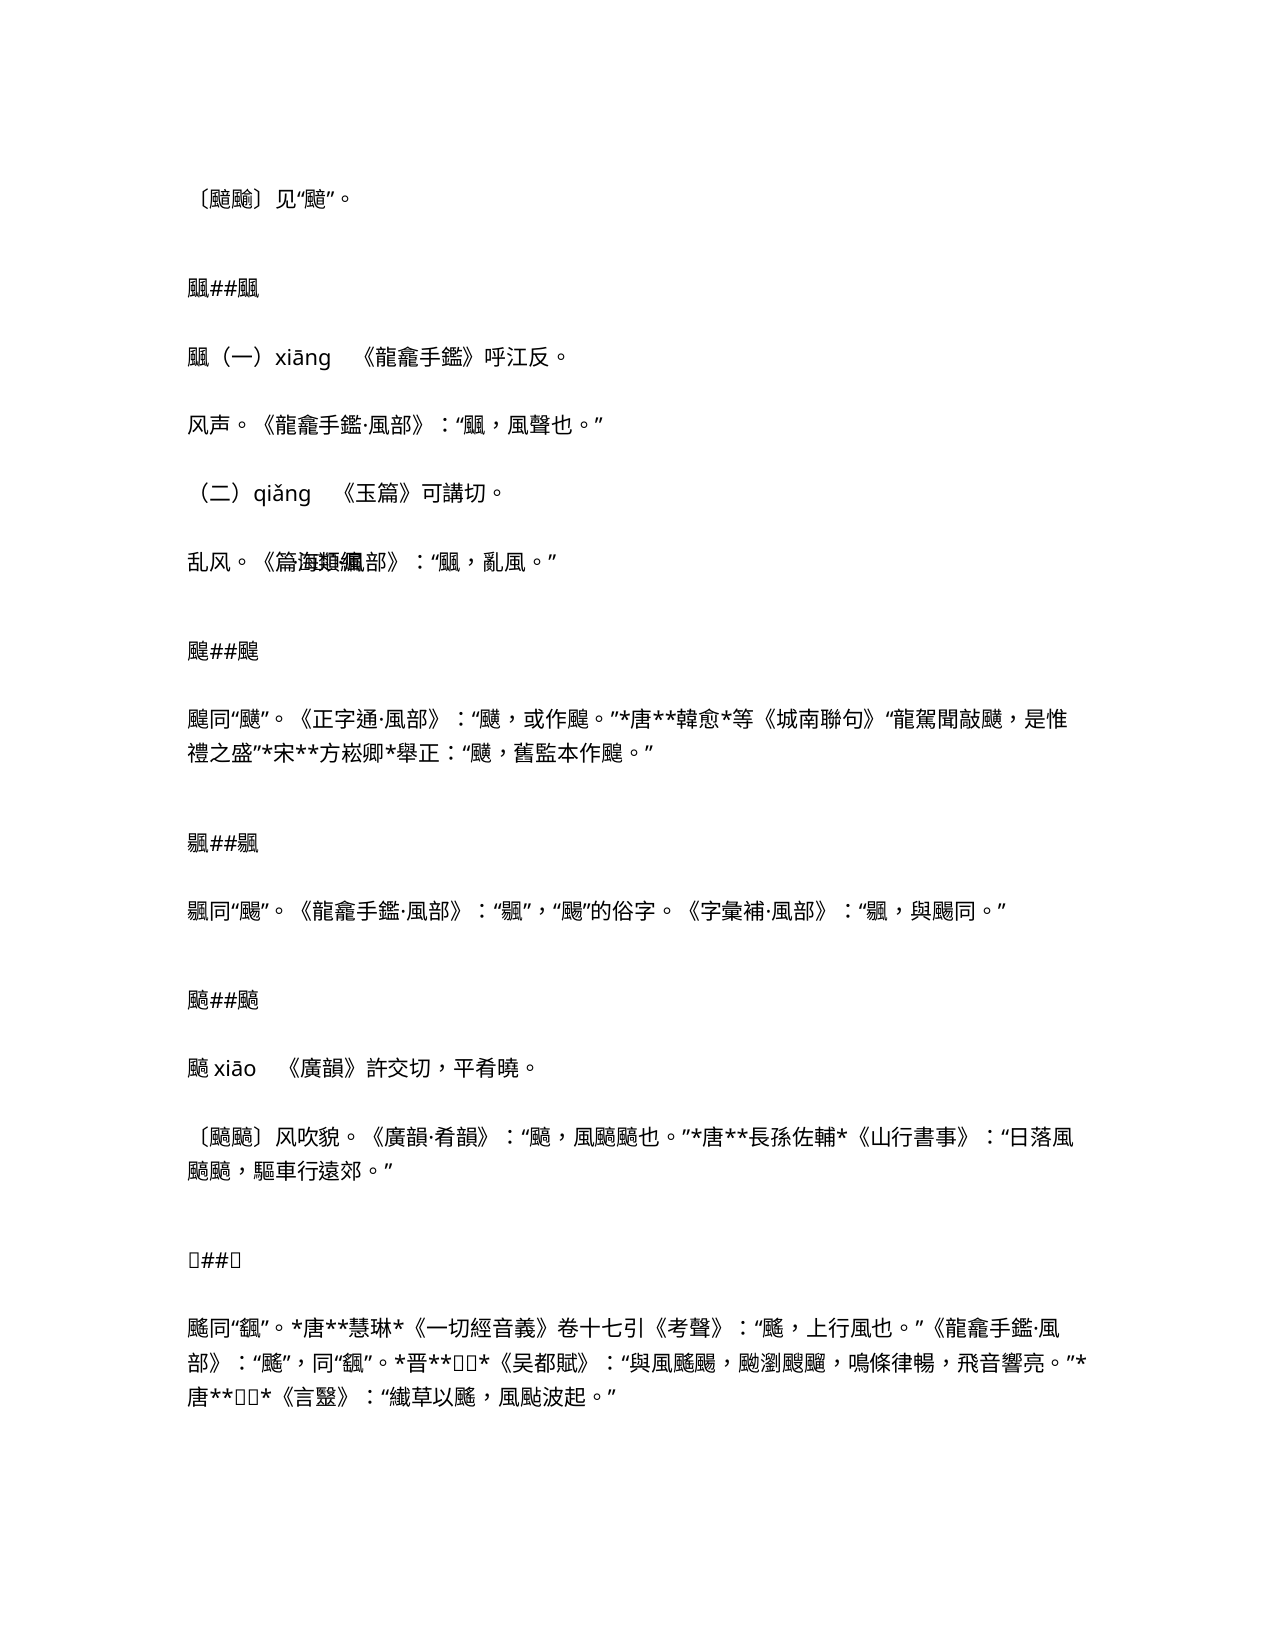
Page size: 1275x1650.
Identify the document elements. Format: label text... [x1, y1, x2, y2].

text 䬙##䬙 䬙同“颻”。*唐**慧琳*《一切經音義》卷十七引《考聲》：“𩖬䬙，上行風也。”《龍龕手鑑·風部》：“䬙”，同“颻”。*晋**左思*《吴都賦》：“與風䬙颺，䬀瀏颼飀，鳴條律暢，飛音響亮。”*唐**李華*《言毉》：“纎草以䬙，風颭波起。” [187, 1245, 1087, 1446]
text 䬕##䬕 䬕（一）xiāng 《龍龕手鑑》呼江反。 风声。《龍龕手鑑·風部》：“䬕，風聲也。” （二）qiǎng 《玉篇》可講切。 乱风。《篇海類編·天文類·風部》：“䬕，亂風。” [187, 273, 1087, 611]
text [187, 150, 1087, 248]
text 䬘##䬘 䬘xiāo 《廣韻》許交切，平肴曉。 〔䬘䬘〕风吹貌。《廣韻·肴韻》：“䬘，風䬘䬘也。”*唐**長孫佐輔*《山行書事》：“日落風䬘䬘，驅車行遠郊。” [187, 985, 1087, 1220]
text 䬗##䬗 䬗同“颺”。《龍龕手鑑·風部》：“䬗”，“颺”的俗字。《字彙補·風部》：“䬗，與颺同。” [187, 827, 1087, 960]
text 䬖##䬖 䬖同“䬝”。《正字通·風部》：“䬝，或作䬖。”*唐**韓愈*等《城南聯句》“龍駕聞敲䬝，是惟禮之盛”*宋**方崧卿*舉正：“䬝，舊監本作䬖。” [187, 636, 1087, 802]
